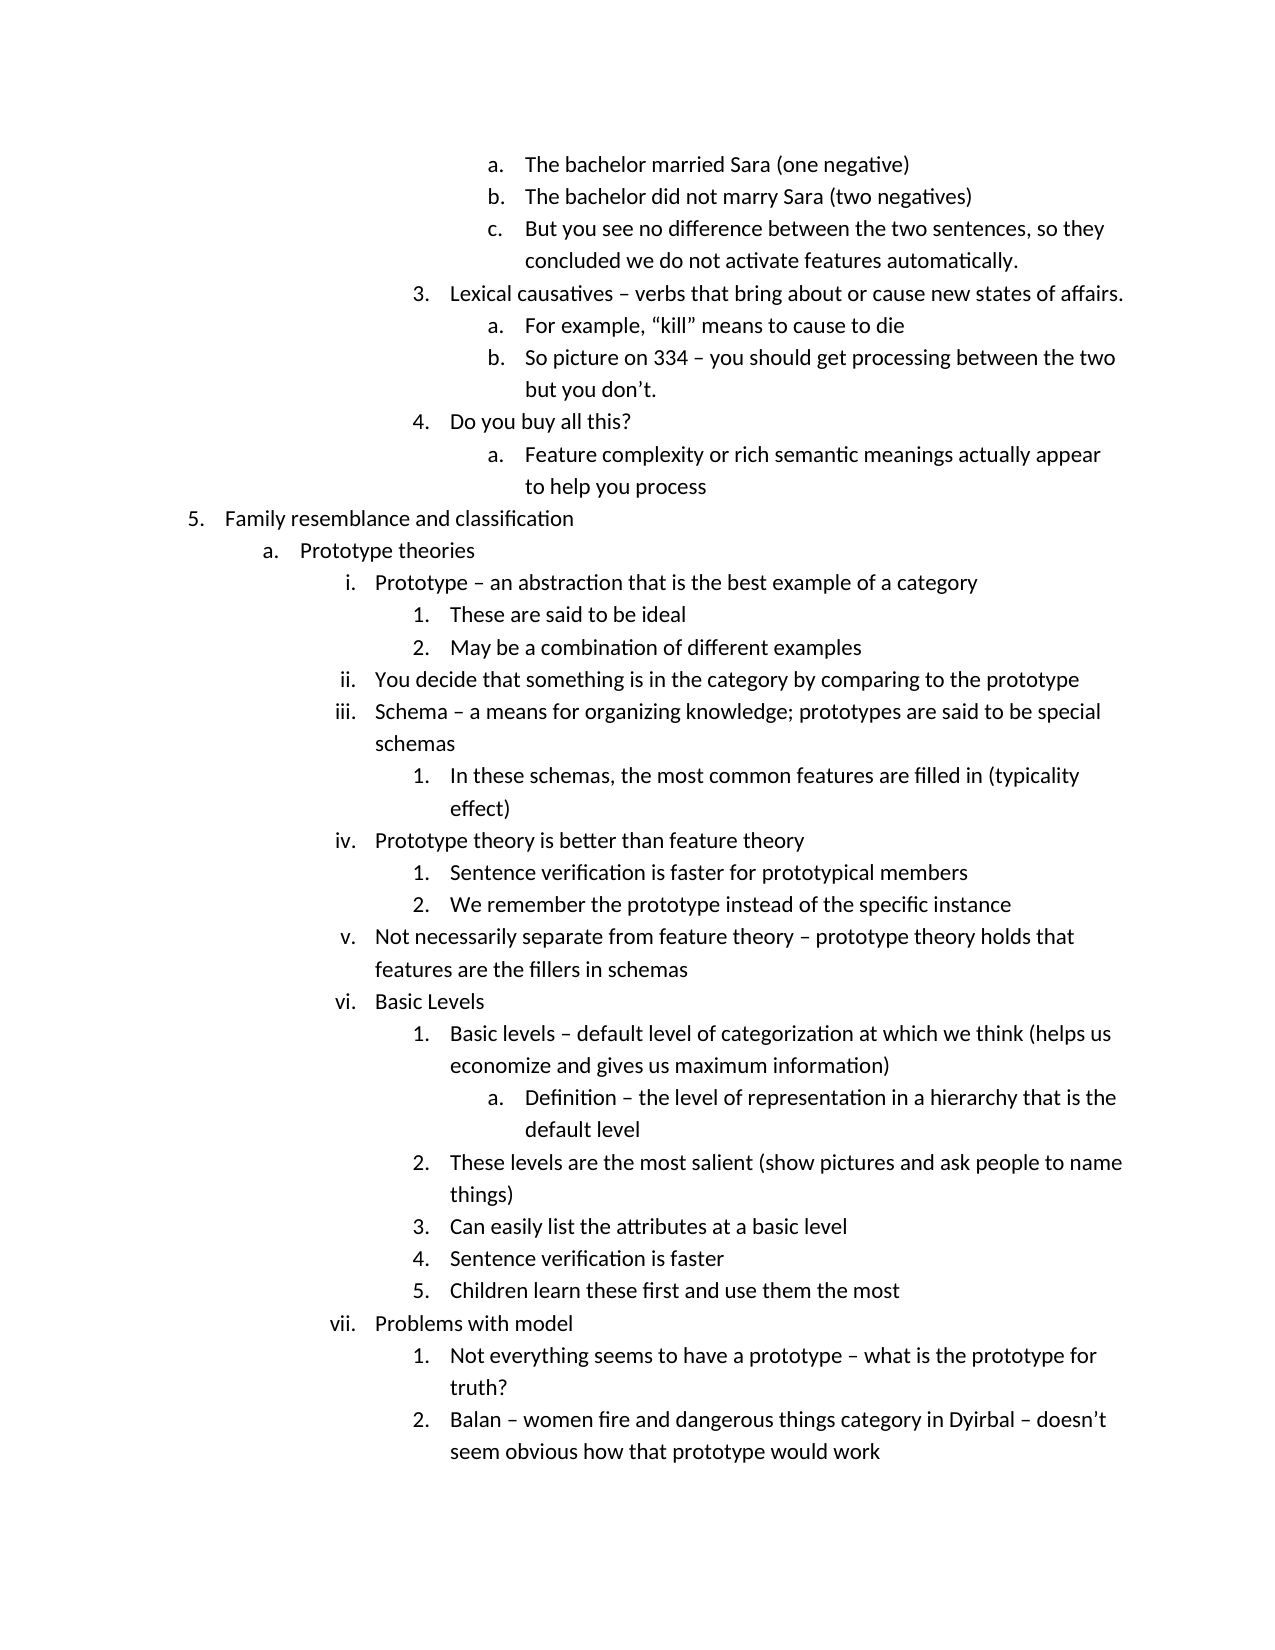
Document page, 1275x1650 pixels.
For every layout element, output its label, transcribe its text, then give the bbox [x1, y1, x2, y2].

list The bachelor married Sara (one negative) [487, 150, 1125, 178]
list Sentence verification is faster [412, 1244, 1125, 1272]
list Definition – the level of representation in a hierarchy that is the default level [487, 1083, 1125, 1144]
list Prototype theory is better than feature theory [356, 826, 1125, 854]
list Basic Levels [356, 987, 1125, 1015]
list These are said to be ideal [412, 601, 1125, 629]
list For example, “kill” means to cause to die [487, 311, 1125, 339]
list Prototype – an abstraction that is the best example of a category [356, 568, 1125, 596]
list Do you buy all this? [412, 407, 1125, 436]
list These levels are the most salient (show pictures and ask people to name things) [412, 1148, 1125, 1208]
list Not necessarily separate from feature theory – prototype theory holds that features are the fillers in schemas [356, 922, 1125, 983]
list Schema – a means for organizing knowledge; prototypes are said to be special schemas [356, 697, 1125, 757]
list The bachelor did not marry Sara (two negatives) [487, 182, 1125, 210]
list In these schemas, the most common features are filled in (typicality effect) [412, 762, 1125, 822]
list Sentence verification is faster for prototypical members [412, 858, 1125, 886]
list We remember the prototype instead of the specific instance [412, 890, 1125, 918]
list Not everything seems to have a prototype – what is the prototype for truth? [412, 1341, 1125, 1401]
list So picture on 334 – you should get processing between the two but you don’t. [487, 343, 1125, 403]
list Prototype theories [262, 536, 1125, 564]
list Feature complexity or rich semantic meanings actually appear to help you process [487, 440, 1125, 500]
list May be a combination of different examples [412, 633, 1125, 661]
list Balan – women fire and dangerous things category in Dyirbal – doesn’t seem obvious how that prototype would work [412, 1405, 1125, 1466]
list Children learn these first and use them the most [412, 1277, 1125, 1304]
list Lexical causatives – verbs that bring about or cause new states of affairs. [412, 279, 1125, 307]
list You decide that something is in the category by comparing to the prototype [356, 665, 1125, 693]
list Basic levels – default level of categorization at which we think (helps us economize and gives us maximum information) [412, 1019, 1125, 1079]
list Can easily list the attributes at a basic level [412, 1212, 1125, 1240]
list Family resemblance and classification [187, 504, 1125, 532]
list Problems with model [356, 1309, 1125, 1337]
list But you see no difference between the two sentences, so they concluded we do not activate features automatically. [487, 214, 1125, 274]
